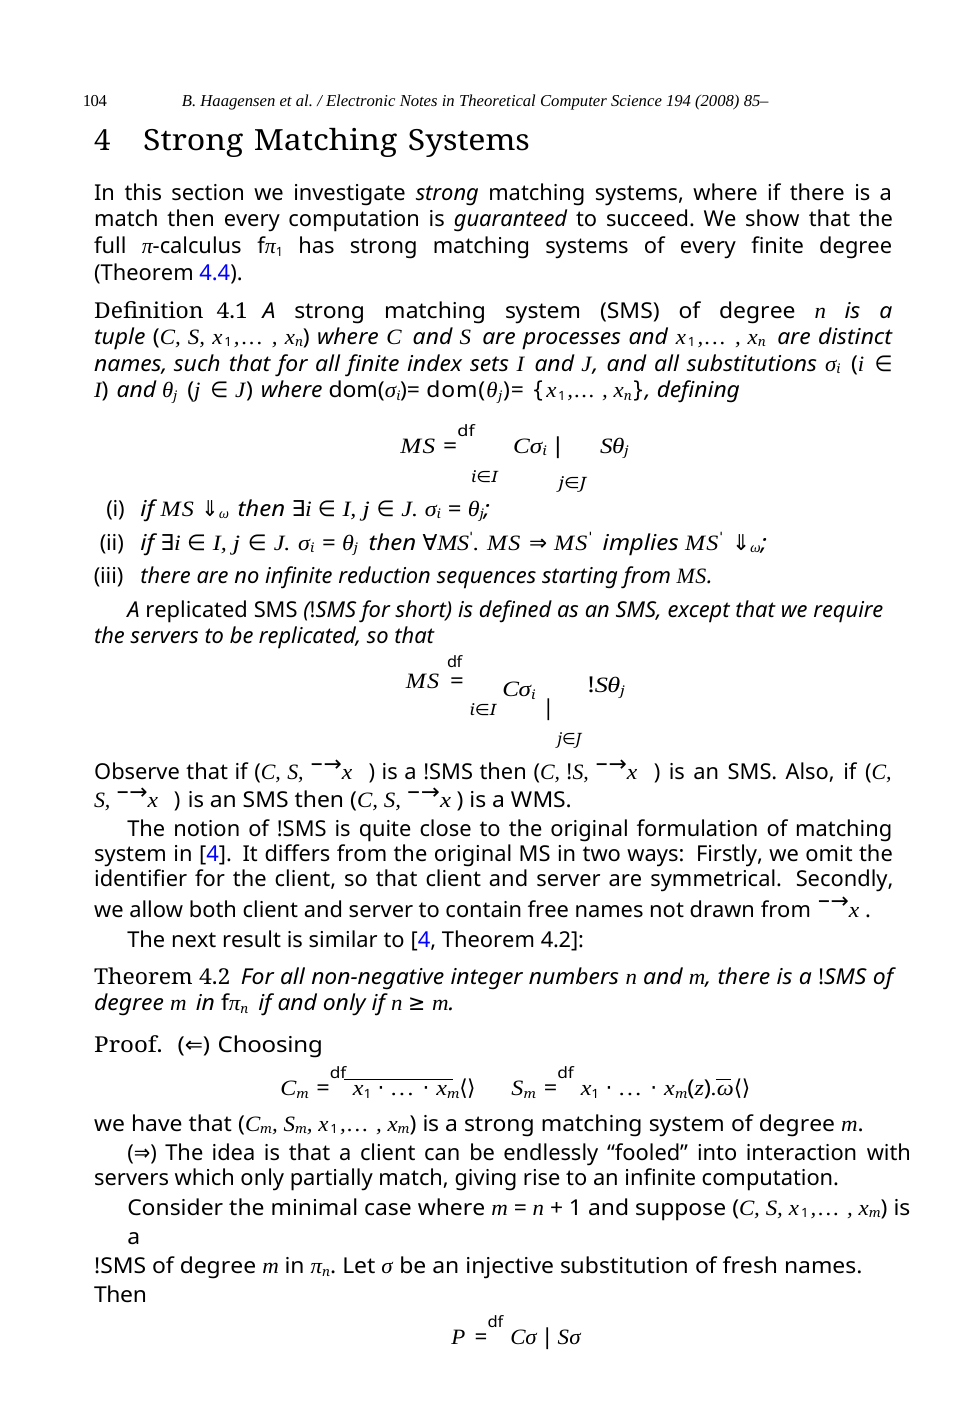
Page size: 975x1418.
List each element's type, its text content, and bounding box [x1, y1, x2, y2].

text i∈I [71, 466, 498, 487]
text Observe that if (C, S, −→x ) is a !SMS then (C, !S, −→x ) is an SMS. Also, if (C, S, −→x ) is an SMS then (C, S, −→x ) is a WMS. [94, 757, 893, 814]
text In this section we investigate strong matching systems, where if there is a match then every computation is guaranteed to succeed. We show that the full π-calculus fπ1 has strong matching systems of every finite degree (Theorem 4.4). [94, 179, 893, 287]
text (⇒) The idea is that a client can be endlessly “fooled” into interaction with servers which only partially match, giving rise to an infinite computation. [94, 1139, 912, 1192]
text MS =df Cσi | Sθj [116, 409, 912, 459]
text The notion of !SMS is quite close to the original formulation of matching system in [4]. It differs from the original MS in two ways: Firstly, we omit the identifier for the client, so that client and server are symmetrical. Secondly, we allow both client and server to contain free names not drawn from −→x . [94, 816, 893, 923]
text P =df Cσ | Sσ [119, 1311, 912, 1351]
text MS = [71, 670, 464, 693]
text we have that (Cm, Sm, x1,... , xm) is a strong matching system of degree m. [94, 1107, 912, 1137]
text A replicated SMS (!SMS for short) is deﬁned as an SMS, except that we require the servers to be replicated, so that [94, 596, 912, 649]
list if ∃i ∈ I, j ∈ J. σi = θj then ∀MS'. MS ⇒ MS' implies MS' ⇓ω; [99, 527, 912, 557]
list if MS ⇓ω then ∃i ∈ I, j ∈ J. σi = θj; [106, 493, 502, 522]
text j∈J [557, 728, 586, 749]
text The next result is similar to [4, Theorem 4.2]: [127, 923, 912, 953]
text Proof. (⇐) Choosing [94, 1029, 912, 1058]
text !Sθj [587, 669, 912, 698]
text Theorem 4.2 For all non-negative integer numbers n and m, there is a !SMS of degree m in fπn if and only if n ≥ m. [94, 963, 893, 1017]
subtitle Strong Matching Systems [94, 119, 912, 159]
text i∈I [71, 699, 496, 720]
text j∈J [559, 472, 912, 493]
text Consider the minimal case where m = n + 1 and suppose (C, S, x1,... , xm) is a [127, 1192, 912, 1250]
text !SMS of degree m in πn. Let σ be an injective substitution of fresh names. Then [94, 1250, 912, 1309]
text Definition 4.1 A strong matching system (SMS) of degree n is a tuple (C, S, x1,... , xn) where C and S are processes and x1,... , xn are distinct names, such that for all ﬁnite index sets I and J, and all substitutions σi (i ∈ I) and θj (j ∈ J) where dom(σi)= dom(θj)= {x1,... , xn}, deﬁning [94, 297, 893, 404]
list there are no inﬁnite reduction sequences starting from MS. [93, 561, 912, 590]
text df [71, 656, 462, 670]
text Cσi [502, 673, 538, 703]
text Cm =df x1 · ... · xm⟨⟩ Sm =df x1 · ... · xm(z).ω⟨⟩ [118, 1062, 912, 1102]
text | [545, 672, 586, 721]
